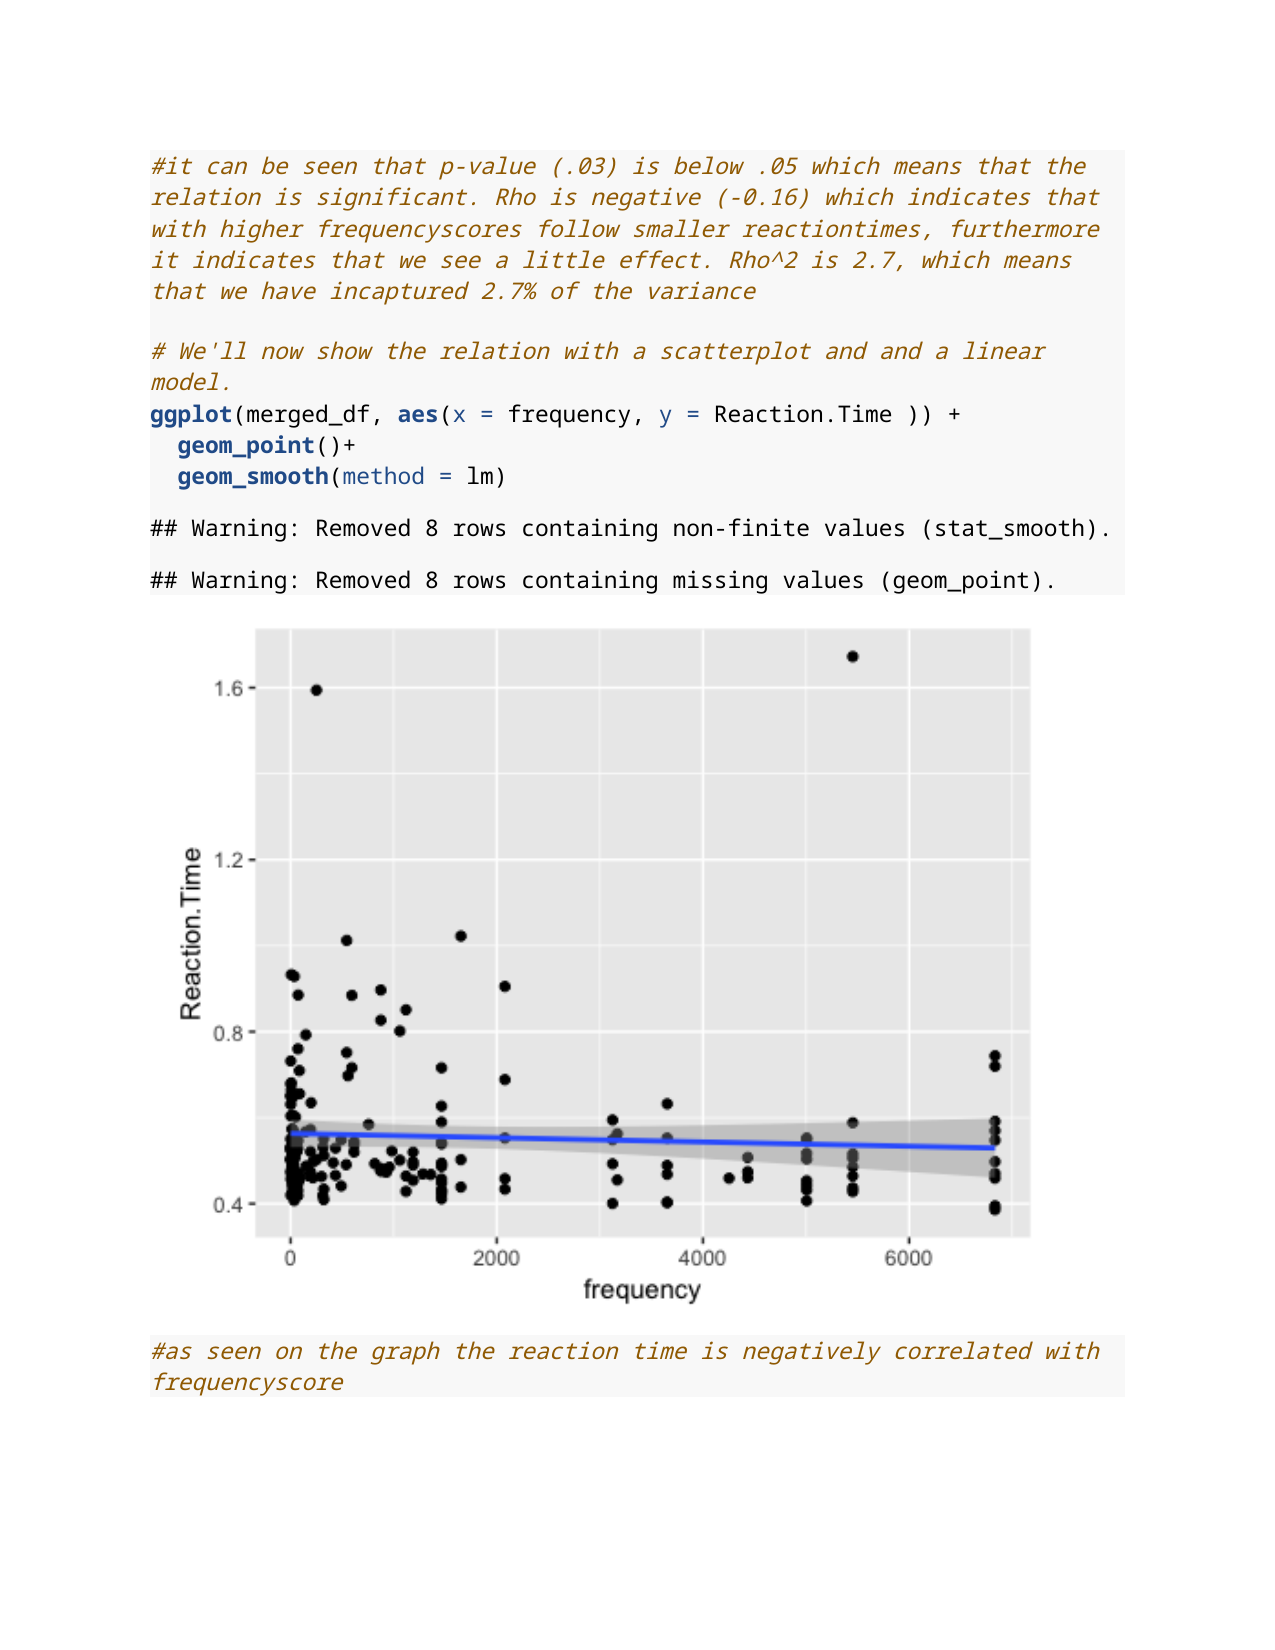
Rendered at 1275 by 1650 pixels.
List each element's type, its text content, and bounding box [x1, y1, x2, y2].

text #it can be seen that p-value (.03) is below .05 which means that the relation is significant. Rho is negative (-0.16) which indicates that with higher frequencyscores follow smaller reactiontimes, furthermore it indicates that we see a little effect. Rho^2 is 2.7, which means that we have incaptured 2.7% of the variance # We'll now show the relation with a scatterplot and and a linear model. ggplot(merged_df, aes(x = frequency, y = Reaction.Time )) + geom_point()+ geom_smooth(method = lm) [150, 150, 1125, 491]
text #as seen on the graph the reaction time is negatively correlated with frequencyscore [342, 1335, 1125, 1397]
picture [168, 616, 1044, 1317]
text ## Warning: Removed 8 rows containing non-finite values (stat_smooth). [150, 512, 1125, 543]
text ## Warning: Removed 8 rows containing missing values (geom_point). [150, 564, 1125, 595]
